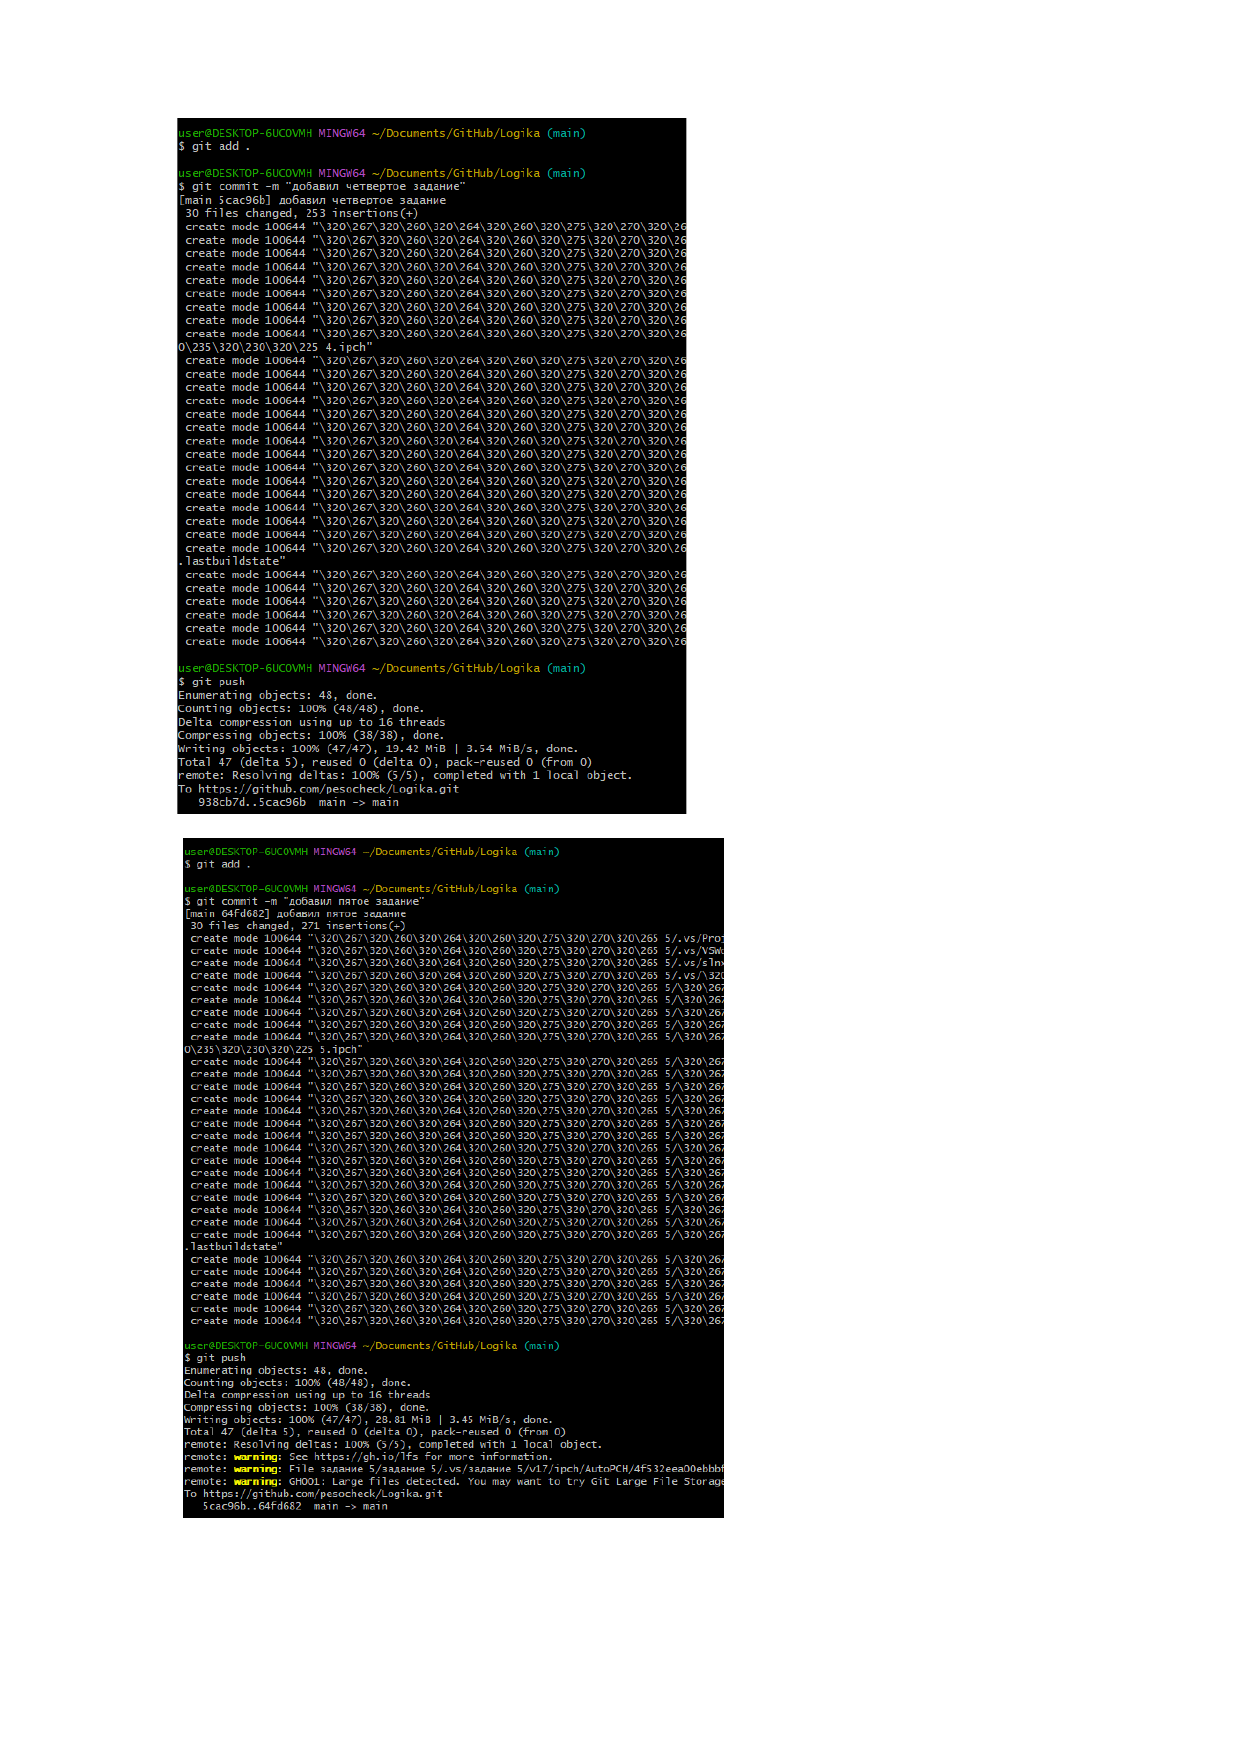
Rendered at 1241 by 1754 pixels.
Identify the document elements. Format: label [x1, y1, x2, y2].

picture [177, 118, 687, 814]
picture [183, 838, 724, 1518]
